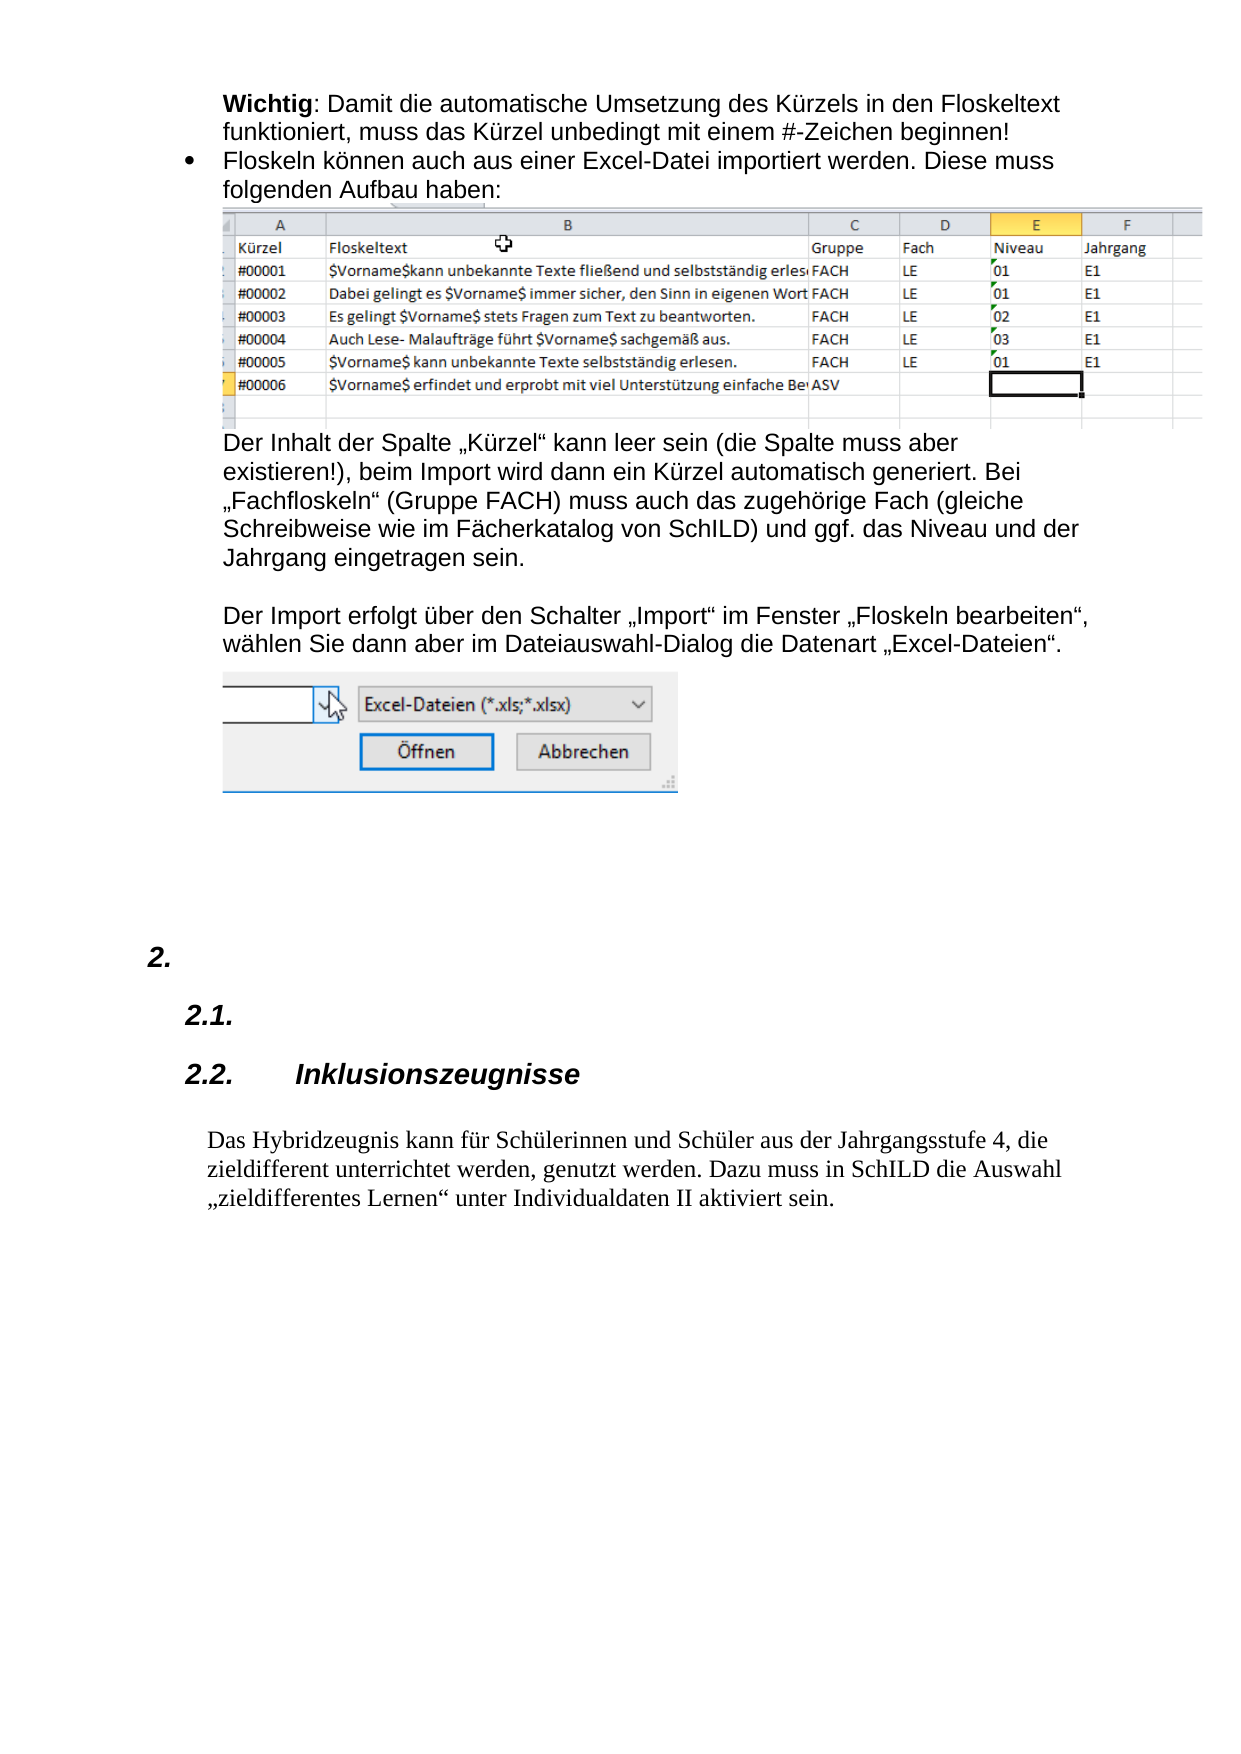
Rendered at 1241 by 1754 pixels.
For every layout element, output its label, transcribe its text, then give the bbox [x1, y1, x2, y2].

subtitle Inklusionszeugnisse [185, 1057, 1092, 1090]
list Das Hybridzeugnis kann für Schülerinnen und Schüler aus der Jahrgangsstufe 4, die zieldifferent unterrichtet werden, genutzt werden. Dazu muss in SchILD die Auswahl „zieldifferentes Lernen“ unter Individualdaten II aktiviert sein. [207, 1125, 1092, 1212]
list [185, 89, 1092, 146]
picture [222, 658, 678, 793]
picture [222, 203, 1203, 429]
